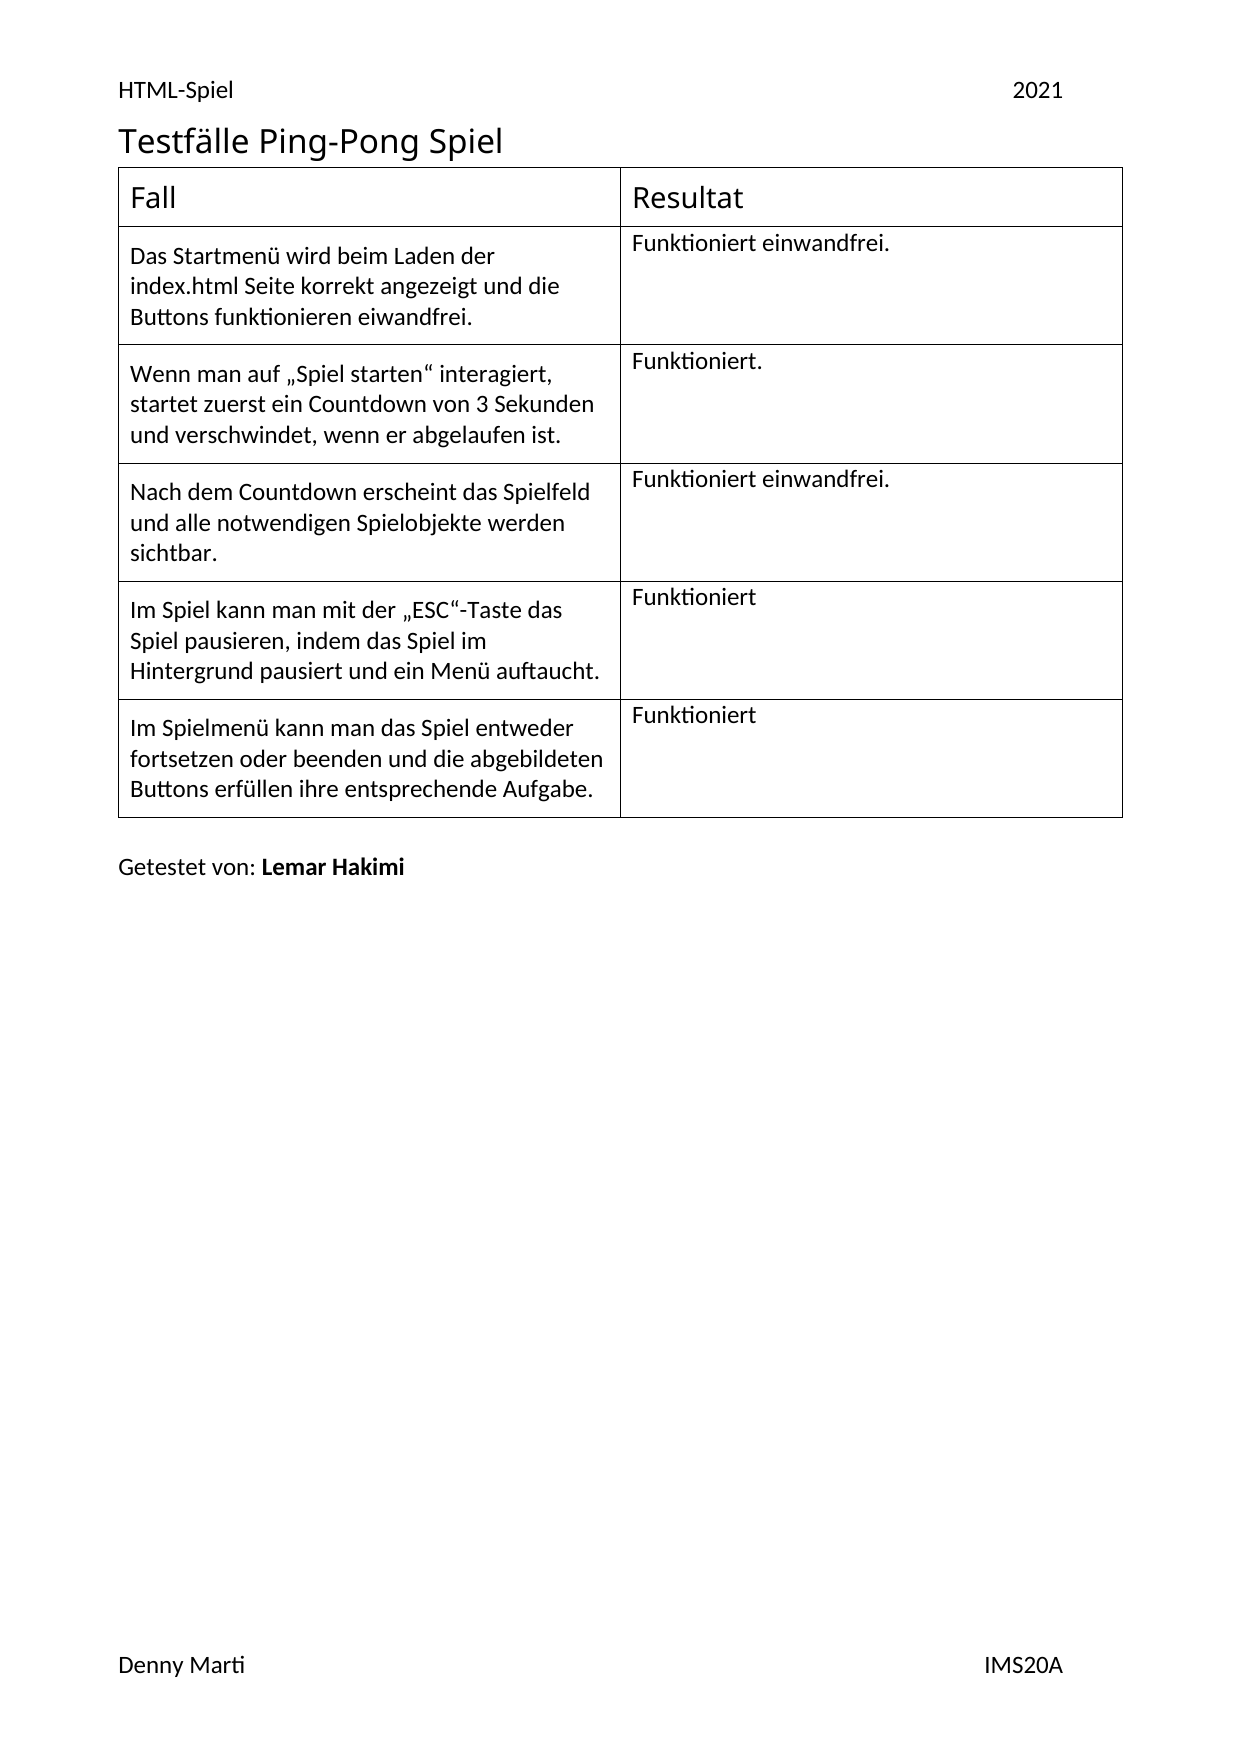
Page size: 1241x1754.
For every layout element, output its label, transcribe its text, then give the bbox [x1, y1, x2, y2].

table_cell Funktioniert einwandfrei. [621, 227, 1122, 344]
table_cell Das Startmenü wird beim Laden der index.html Seite korrekt angezeigt und die Buttons funktionieren eiwandfrei. [119, 227, 620, 344]
table_header Resultat [621, 168, 1122, 226]
table_cell Funktioniert. [621, 345, 1122, 462]
table_cell Im Spiel kann man mit der „ESC“-Taste das Spiel pausieren, indem das Spiel im Hintergrund pausiert und ein Menü auftaucht. [119, 582, 620, 699]
table_cell Im Spielmenü kann man das Spiel entweder fortsetzen oder beenden und die abgebildeten Buttons erfüllen ihre entsprechende Aufgabe. [119, 700, 620, 817]
table_cell Funktioniert [621, 700, 1122, 817]
text Testfälle Ping-Pong Spiel [118, 118, 1122, 163]
table_cell Nach dem Countdown erscheint das Spielfeld und alle notwendigen Spielobjekte werden sichtbar. [119, 464, 620, 581]
text Getestet von: Lemar Hakimi [118, 851, 1122, 881]
table_cell Funktioniert [621, 582, 1122, 699]
table_cell Funktioniert einwandfrei. [621, 464, 1122, 581]
table_header Fall [119, 168, 620, 226]
table_cell Wenn man auf „Spiel starten“ interagiert, startet zuerst ein Countdown von 3 Sekunden und verschwindet, wenn er abgelaufen ist. [119, 345, 620, 462]
